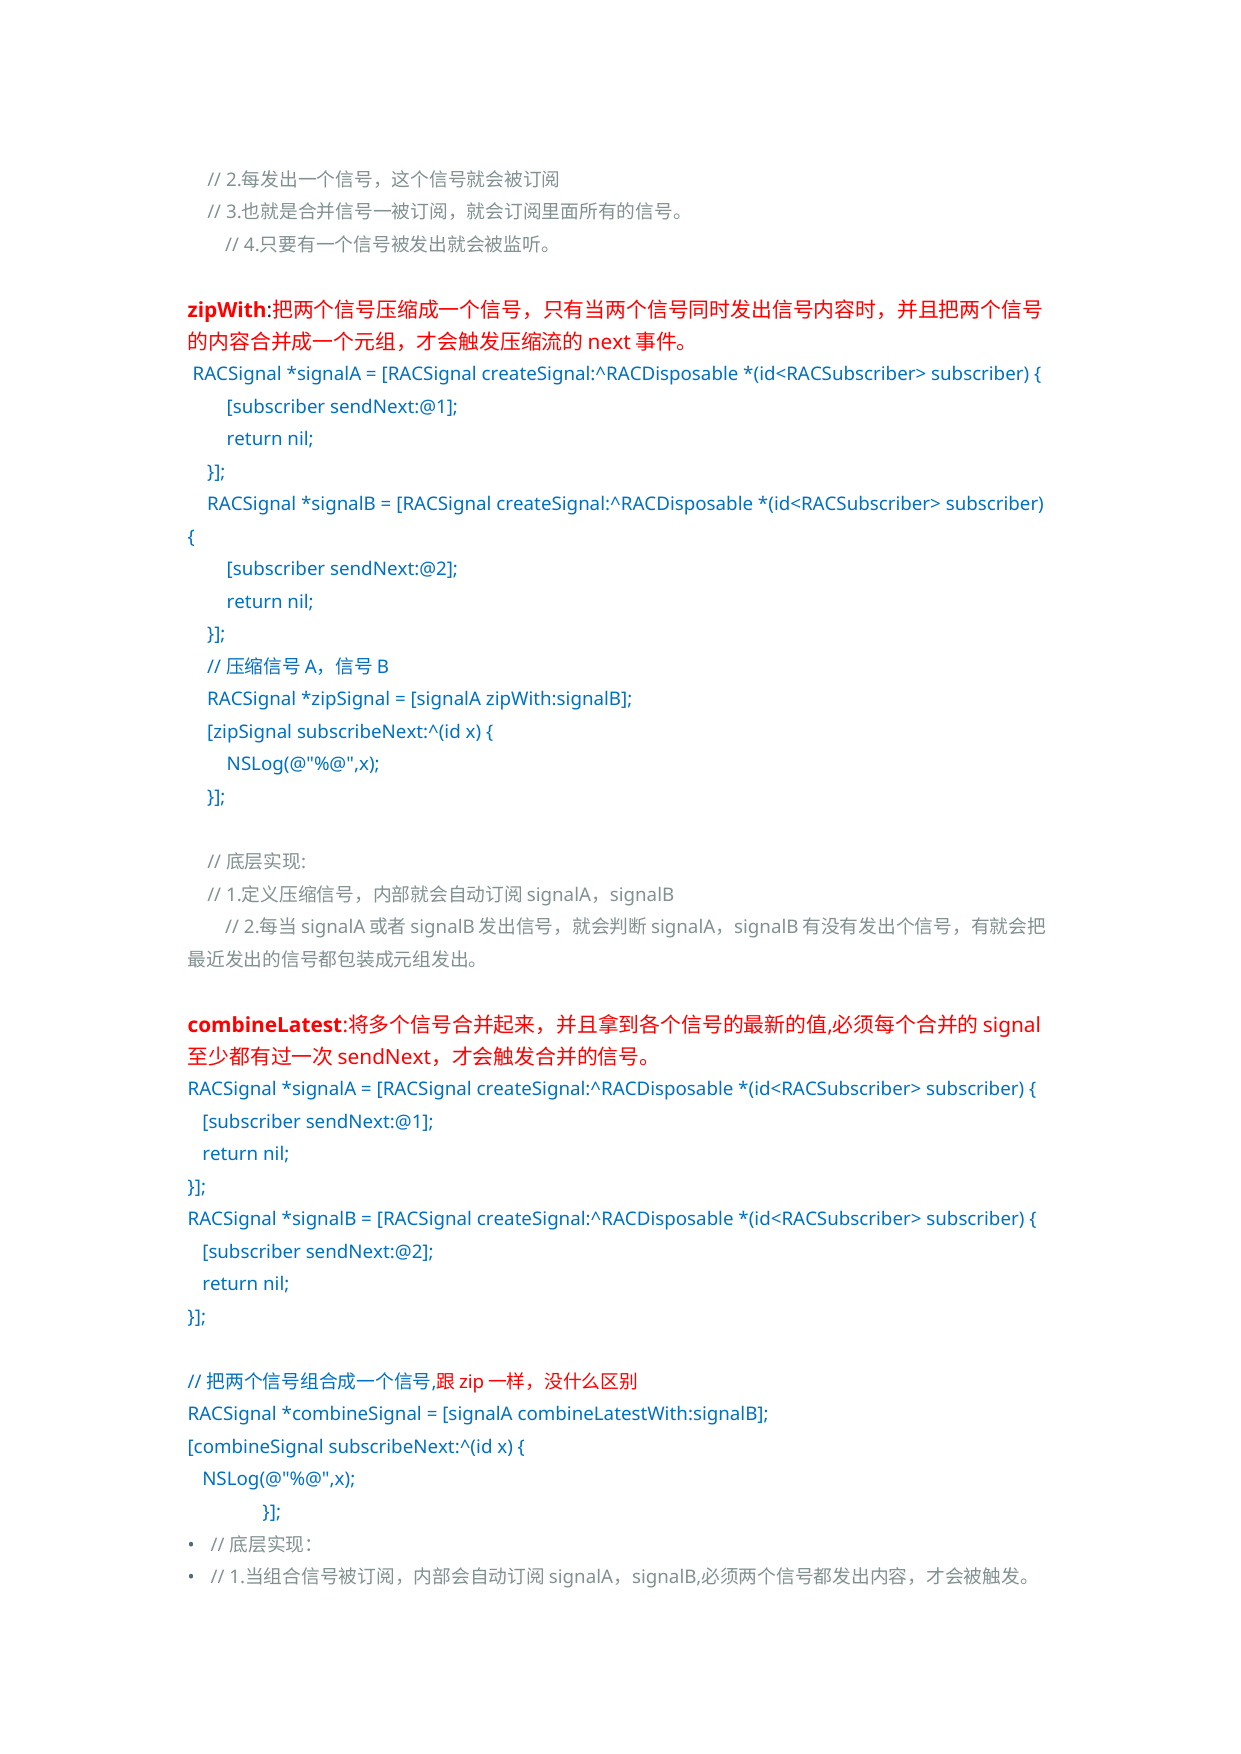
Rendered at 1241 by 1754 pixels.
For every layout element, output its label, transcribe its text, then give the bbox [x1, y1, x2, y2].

text }]; [187, 617, 1053, 649]
text [subscriber sendNext:@2]; [187, 552, 1053, 584]
text }]; [262, 1494, 1053, 1527]
text // 1.定义压缩信号，内部就会自动订阅signalA，signalB [187, 877, 1053, 909]
text return nil; [187, 422, 1053, 454]
text [combineSignal subscribeNext:^(id x) { [187, 1429, 1053, 1462]
text [subscriber sendNext:@1]; [187, 389, 1053, 422]
text [subscriber sendNext:@1]; [187, 1104, 1053, 1137]
text // 把两个信号组合成一个信号,跟zip一样，没什么区别 [187, 1364, 1053, 1397]
text // 4.只要有一个信号被发出就会被监听。 [187, 227, 1053, 259]
text // 底层实现: [187, 844, 1053, 877]
text combineLatest:将多个信号合并起来，并且拿到各个信号的最新的值,必须每个合并的signal至少都有过一次sendNext，才会触发合并的信号。 [187, 1007, 1053, 1072]
text return nil; [187, 1267, 1053, 1299]
text RACSignal *zipSignal = [signalA zipWith:signalB]; [187, 682, 1053, 714]
text // 3.也就是合并信号一被订阅，就会订阅里面所有的信号。 [187, 194, 1053, 227]
text [subscriber sendNext:@2]; [187, 1234, 1053, 1267]
list // 底层实现： [187, 1527, 1053, 1559]
text zipWith:把两个信号压缩成一个信号，只有当两个信号同时发出信号内容时，并且把两个信号的内容合并成一个元组，才会触发压缩流的next事件。 [187, 292, 1053, 357]
text // 2.每当signalA或者signalB发出信号，就会判断signalA，signalB有没有发出个信号，有就会把最近发出的信号都包装成元组发出。 [187, 909, 1053, 974]
text }]; [187, 1299, 1053, 1332]
text }]; [187, 779, 1053, 812]
text }]; [187, 454, 1053, 487]
text return nil; [187, 1137, 1053, 1169]
text RACSignal *signalA = [RACSignal createSignal:^RACDisposable *(id<RACSubscriber> subscriber) { [187, 1072, 1053, 1104]
text NSLog(@"%@",x); [187, 1462, 1053, 1494]
text // 压缩信号A，信号B [187, 649, 1053, 682]
text NSLog(@"%@",x); [187, 747, 1053, 779]
text RACSignal *signalA = [RACSignal createSignal:^RACDisposable *(id<RACSubscriber> subscriber) { [187, 357, 1053, 389]
text RACSignal *combineSignal = [signalA combineLatestWith:signalB]; [187, 1397, 1053, 1429]
text return nil; [187, 584, 1053, 617]
text RACSignal *signalB = [RACSignal createSignal:^RACDisposable *(id<RACSubscriber> subscriber) { [187, 487, 1053, 552]
list // 1.当组合信号被订阅，内部会自动订阅signalA，signalB,必须两个信号都发出内容，才会被触发。 [187, 1559, 1053, 1592]
text [zipSignal subscribeNext:^(id x) { [187, 714, 1053, 747]
text // 2.每发出一个信号，这个信号就会被订阅 [187, 162, 1053, 194]
text }]; [187, 1169, 1053, 1202]
text RACSignal *signalB = [RACSignal createSignal:^RACDisposable *(id<RACSubscriber> subscriber) { [187, 1202, 1053, 1234]
